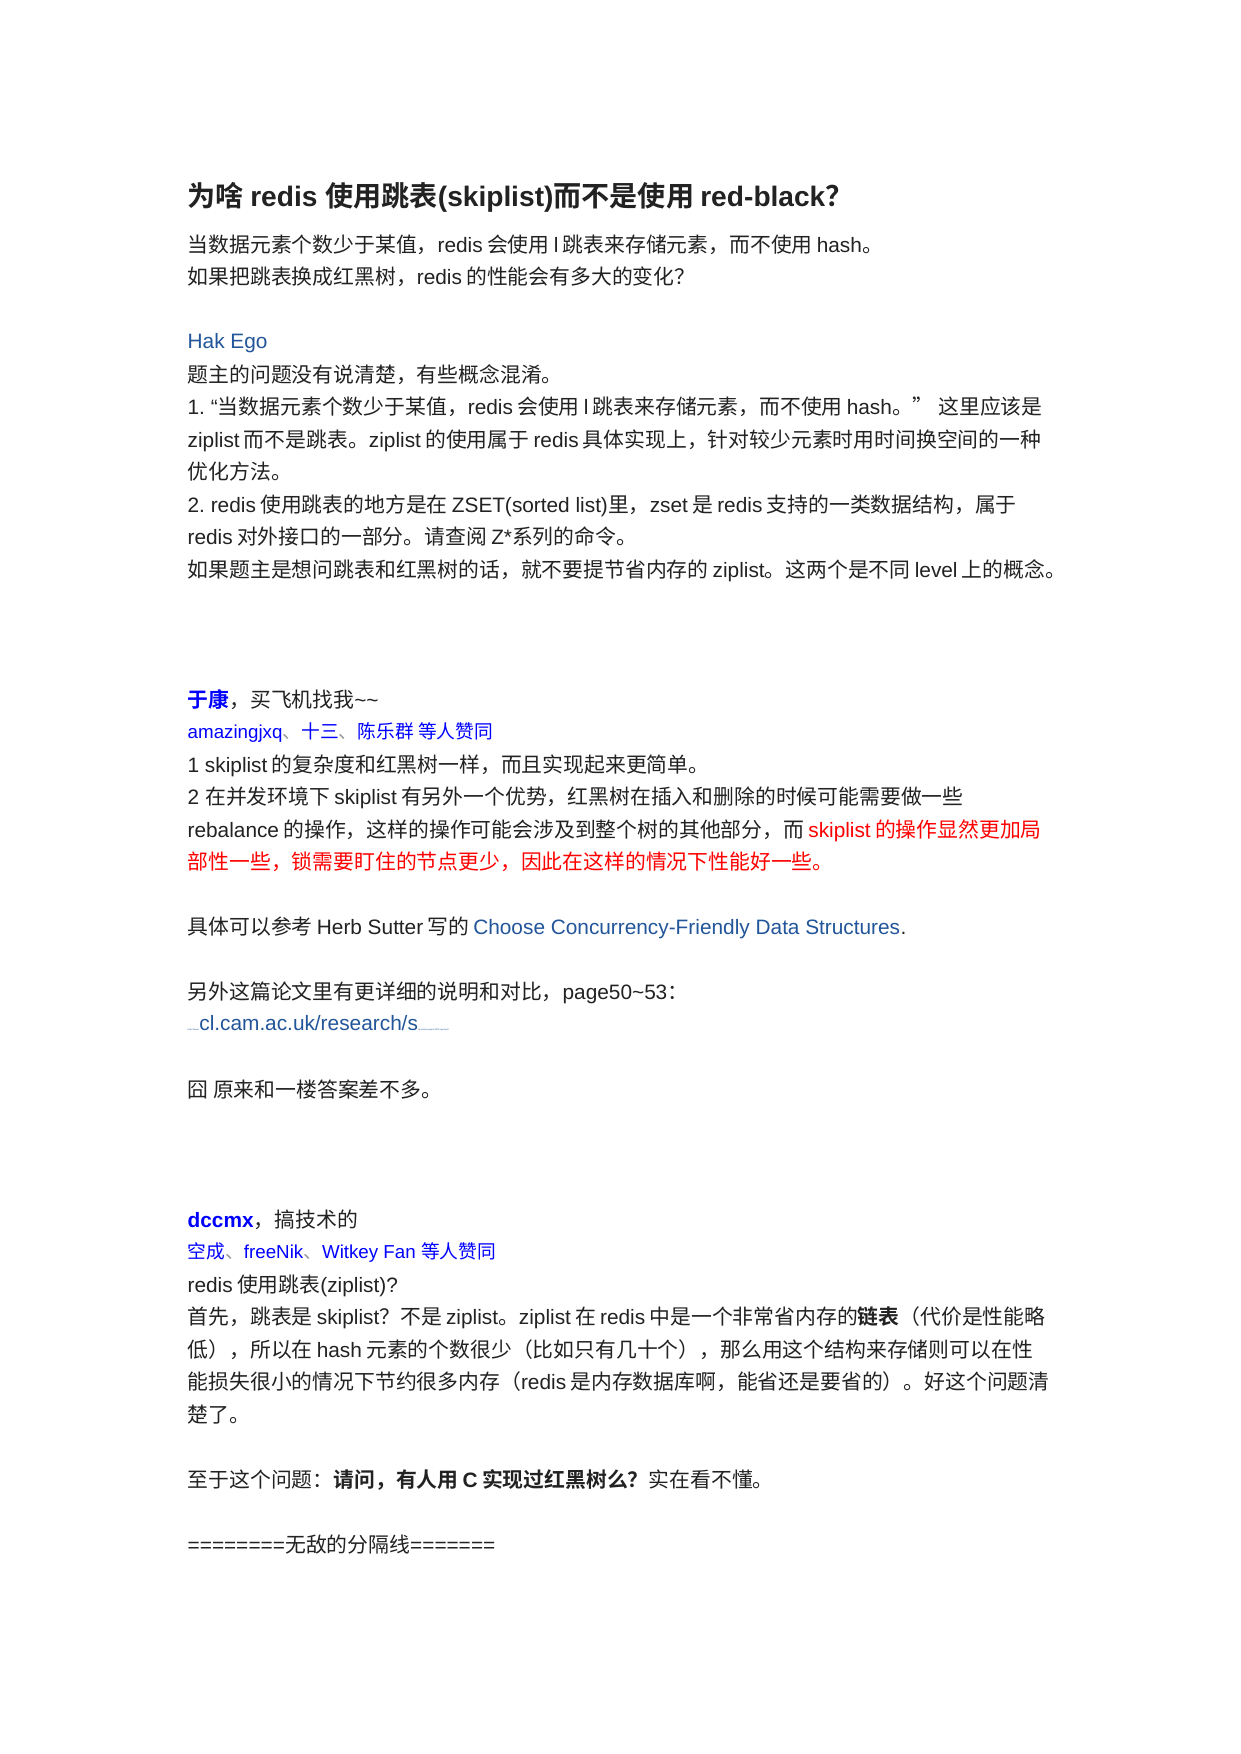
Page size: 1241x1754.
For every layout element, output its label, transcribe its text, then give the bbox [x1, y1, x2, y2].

text 当数据元素个数少于某值，redis会使用l跳表来存储元素，而不使用hash。 如果把跳表换成红黑树，redis的性能会有多大的变化？ [187, 227, 1053, 292]
text 为啥 redis 使用跳表(skiplist)而不是使用 red-black？ [187, 162, 1053, 227]
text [187, 1267, 1053, 1559]
text Hak Ego [187, 324, 1053, 357]
text 空成、freeNik、Witkey Fan 等人赞同 [187, 1234, 1053, 1267]
text amazingjxq、十三、陈乐群 等人赞同 [187, 714, 1053, 747]
text 题主的问题没有说清楚，有些概念混淆。 1. “当数据元素个数少于某值，redis会使用l跳表来存储元素，而不使用hash。” 这里应该是ziplist而不是跳表。ziplist的使用属于redis具体实现上，针对较少元素时用时间换空间的一种优化方法。 2. redis使用跳表的地方是在ZSET(sorted list)里，zset是redis支持的一类数据结构，属于redis对外接口的一部分。请查阅Z*系列的命令。 如果题主是想问跳表和红黑树的话，就不要提节省内存的ziplist。这两个是不同level上的概念。 [187, 357, 1053, 584]
text 于康，买飞机找我~~ [187, 649, 1053, 714]
text 1 skiplist的复杂度和红黑树一样，而且实现起来更简单。 2 在并发环境下skiplist有另外一个优势，红黑树在插入和删除的时候可能需要做一些rebalance的操作，这样的操作可能会涉及到整个树的其他部分，而skiplist的操作显然更加局部性一些，锁需要盯住的节点更少，因此在这样的情况下性能好一些。 具体可以参考Herb Sutter写的Choose Concurrency-Friendly Data Structures. 另外这篇论文里有更详细的说明和对比，page50~53： http://www.cl.cam.ac.uk/research/srg/netos/papers/2007-cpwl.pdf 囧 原来和一楼答案差不多。 [187, 747, 1053, 1104]
text dccmx，搞技术的 [187, 1169, 1053, 1234]
